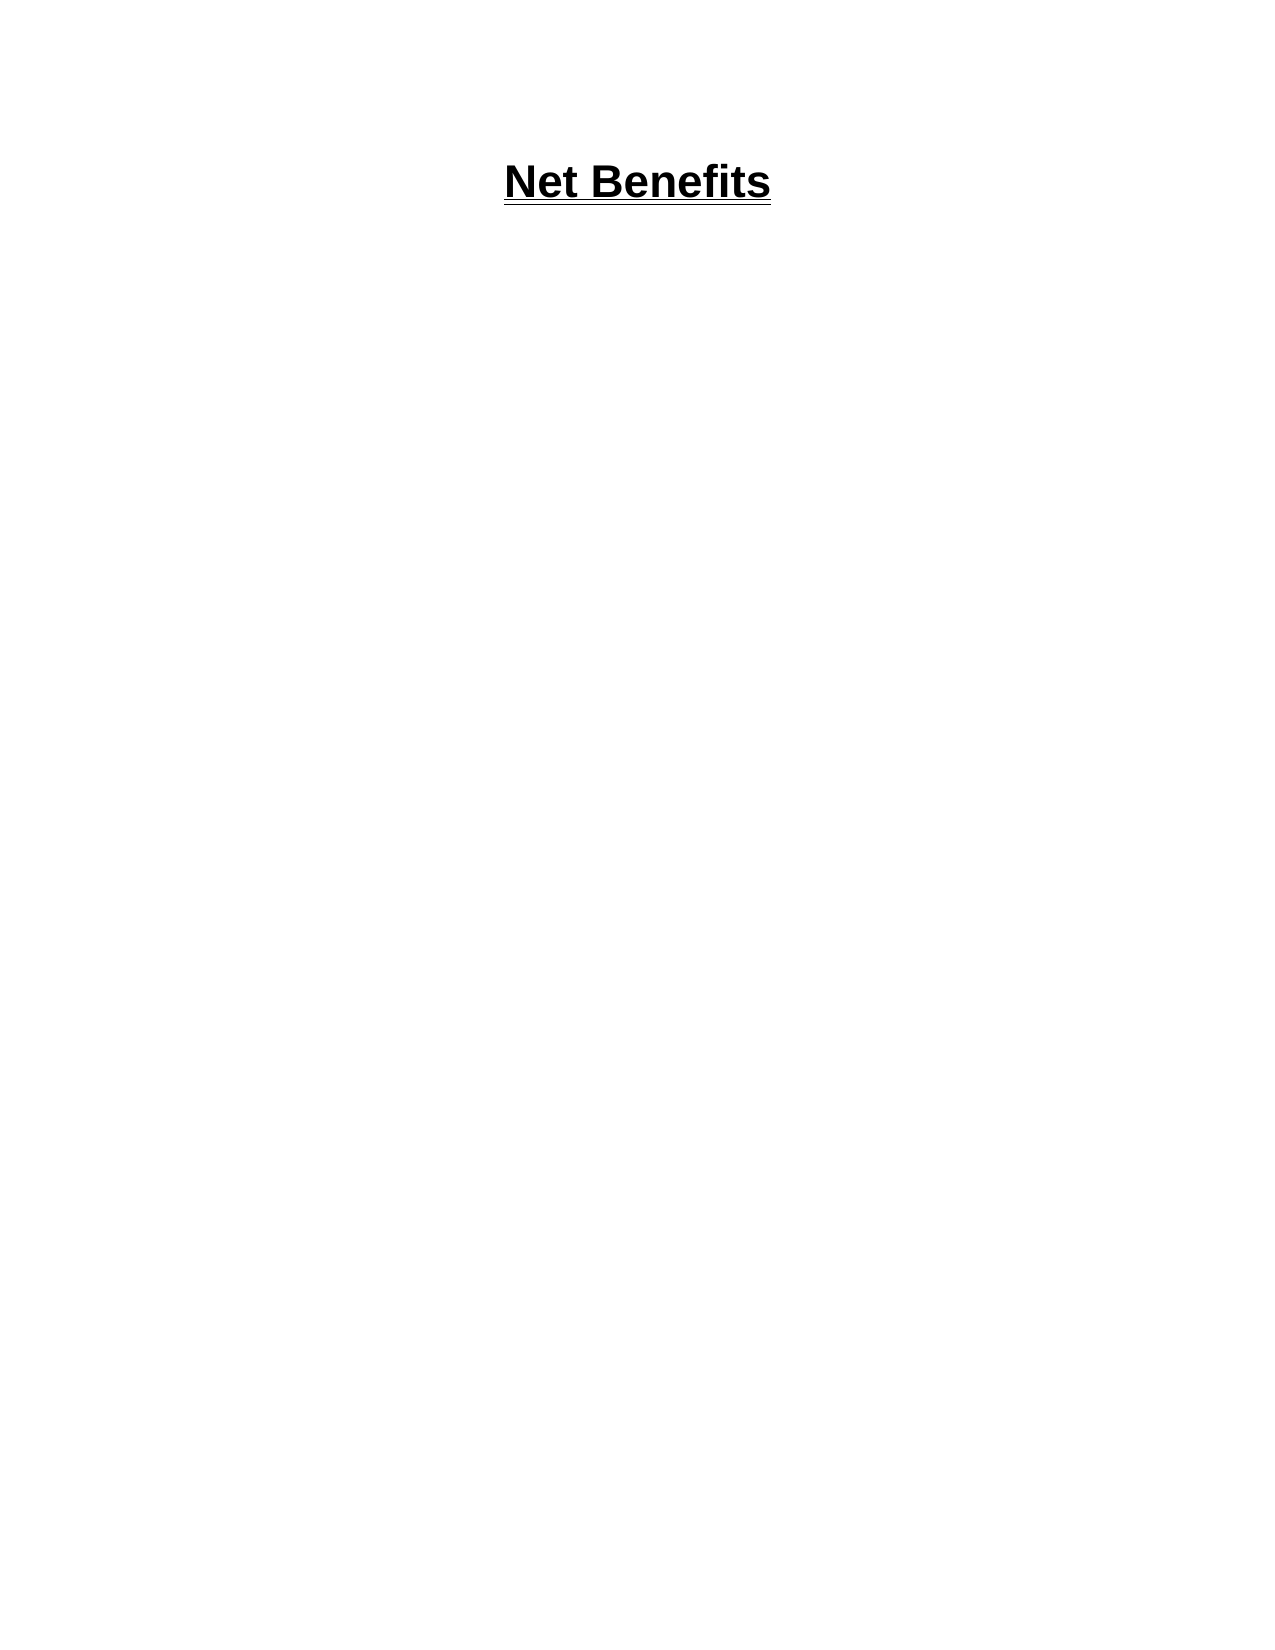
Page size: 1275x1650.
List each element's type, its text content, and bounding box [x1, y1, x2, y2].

subtitle Net Benefits [150, 154, 1125, 207]
